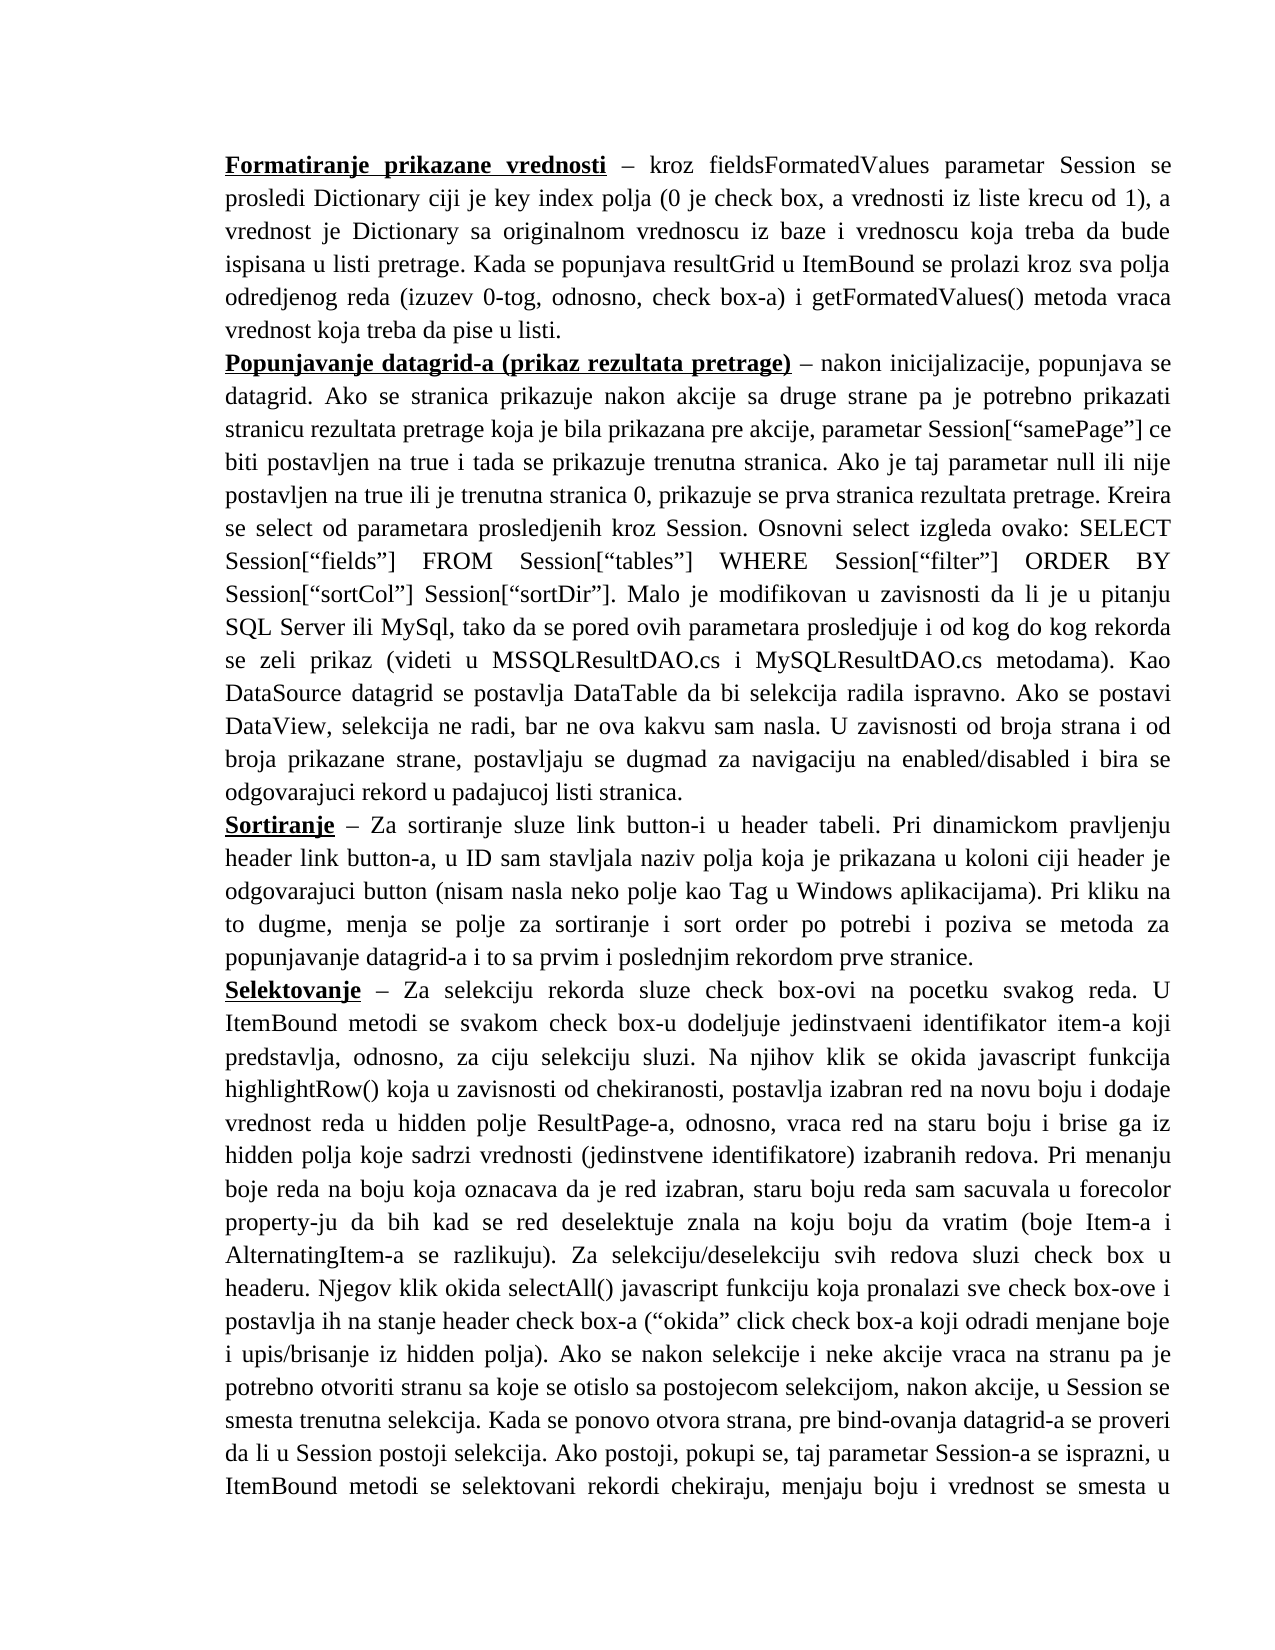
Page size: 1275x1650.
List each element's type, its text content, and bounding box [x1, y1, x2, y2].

list Popunjavanje datagrid-a (prikaz rezultata pretrage) – nakon inicijalizacije, popunjava se datagrid. Ako se stranica prikazuje nakon akcije sa druge strane pa je potrebno prikazati stranicu rezultata pretrage koja je bila prikazana pre akcije, parametar Session[“samePage”] ce biti postavljen na true i tada se prikazuje trenutna stranica. Ako je taj parametar null ili nije postavljen na true ili je trenutna stranica 0, prikazuje se prva stranica rezultata pretrage. Kreira se select od parametara prosledjenih kroz Session. Osnovni select izgleda ovako: SELECT Session[“fields”] FROM Session[“tables”] WHERE Session[“filter”] ORDER BY Session[“sortCol”] Session[“sortDir”]. Malo je modifikovan u zavisnosti da li je u pitanju SQL Server ili MySql, tako da se pored ovih parametara prosledjuje i od kog do kog rekorda se zeli prikaz (videti u MSSQLResultDAO.cs i MySQLResultDAO.cs metodama). Kao DataSource datagrid se postavlja DataTable da bi selekcija radila ispravno. Ako se postavi DataView, selekcija ne radi, bar ne ova kakvu sam nasla. U zavisnosti od broja strana i od broja prikazane strane, postavljaju se dugmad za navigaciju na enabled/disabled i bira se odgovarajuci rekord u padajucoj listi stranica. [225, 348, 1172, 806]
list Sortiranje – Za sortiranje sluze link button-i u header tabeli. Pri dinamickom pravljenju header link button-a, u ID sam stavljala naziv polja koja je prikazana u koloni ciji header je odgovarajuci button (nisam nasla neko polje kao Tag u Windows aplikacijama). Pri kliku na to dugme, menja se polje za sortiranje i sort order po potrebi i poziva se metoda za popunjavanje datagrid-a i to sa prvim i poslednjim rekordom prve stranice. [225, 810, 1172, 971]
list Formatiranje prikazane vrednosti – kroz fieldsFormatedValues parametar Session se prosledi Dictionary ciji je key index polja (0 je check box, a vrednosti iz liste krecu od 1), a vrednost je Dictionary sa originalnom vrednoscu iz baze i vrednoscu koja treba da bude ispisana u listi pretrage. Kada se popunjava resultGrid u ItemBound se prolazi kroz sva polja odredjenog reda (izuzev 0-tog, odnosno, check box-a) i getFormatedValues() metoda vraca vrednost koja treba da pise u listi. [225, 150, 1172, 344]
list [225, 976, 1172, 1499]
